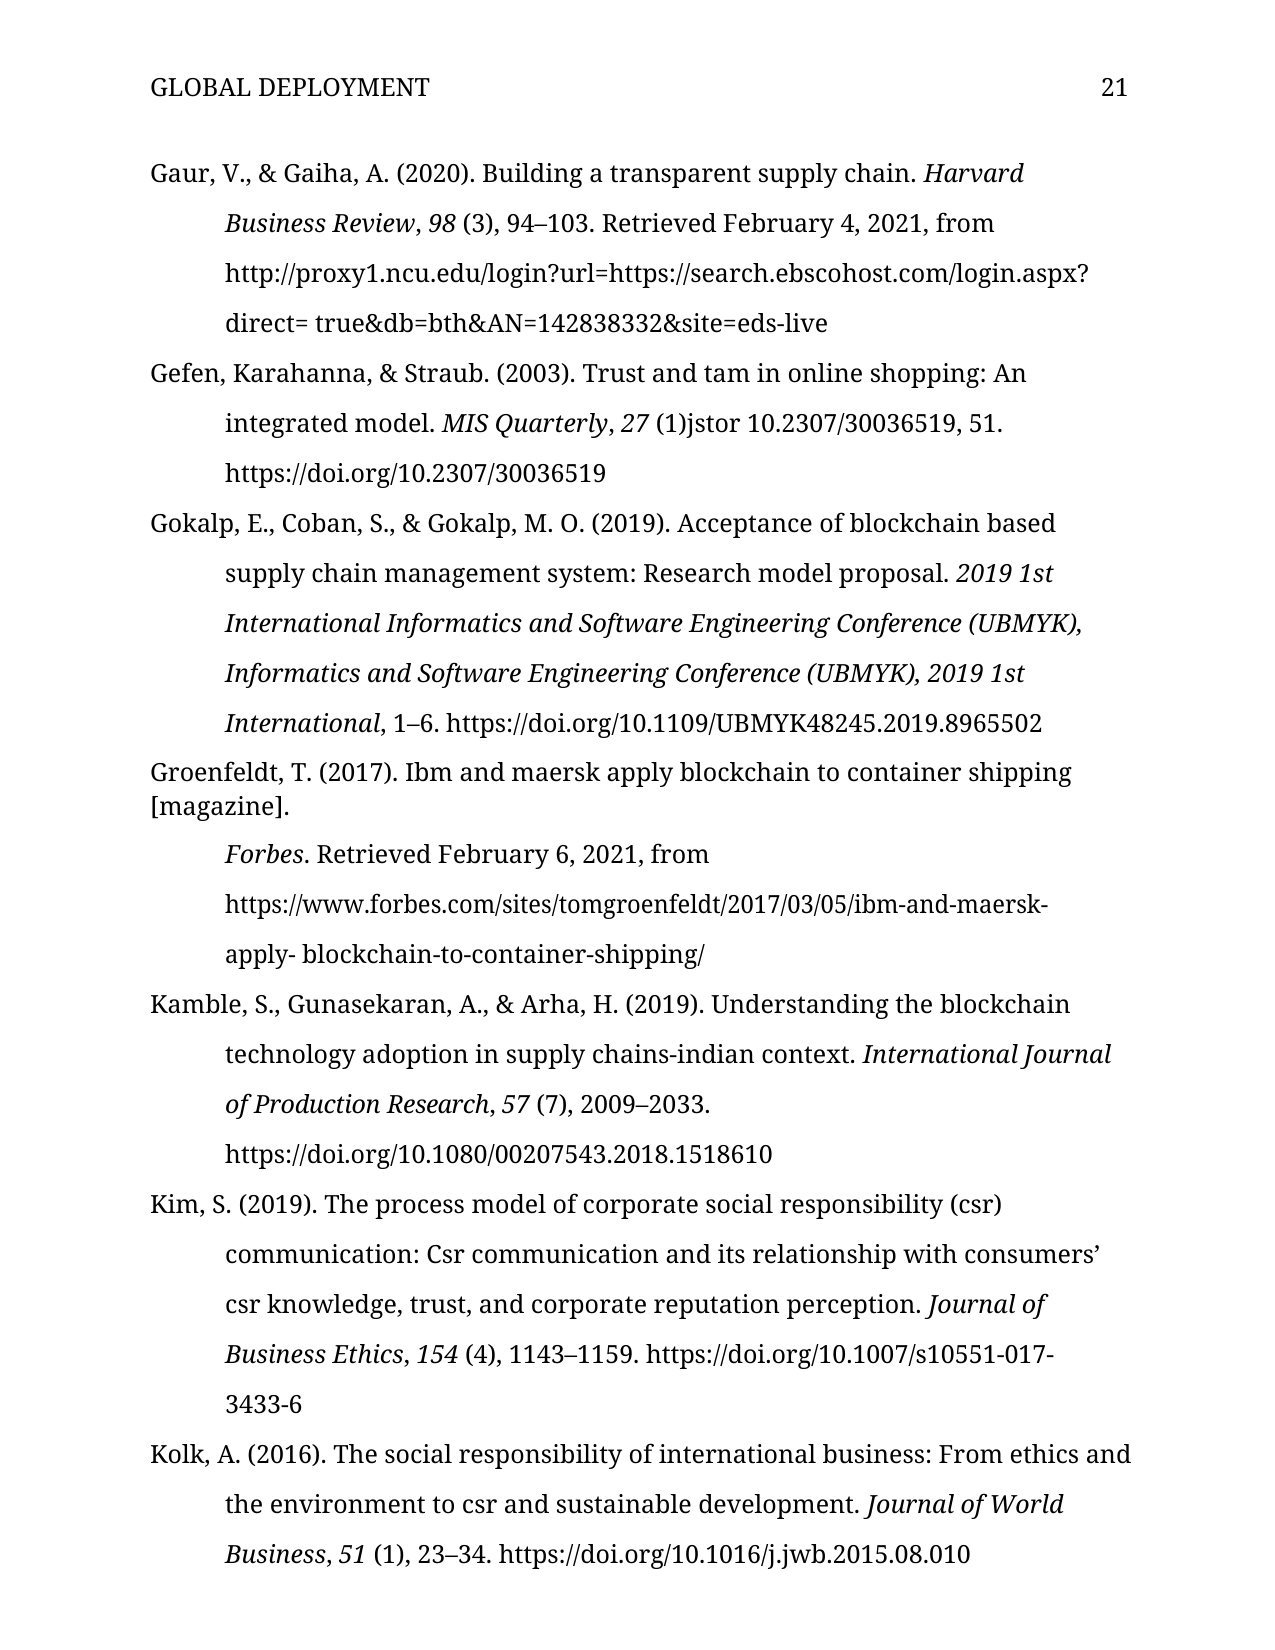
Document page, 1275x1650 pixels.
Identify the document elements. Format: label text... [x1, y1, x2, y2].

text Gefen, Karahanna, & Straub. (2003). Trust and tam in online shopping: An integrated model. MIS Quarterly, 27 (1)jstor 10.2307/30036519, 51. https://doi.org/10.2307/30036519 [150, 355, 1137, 489]
text Forbes. Retrieved February 6, 2021, from https://www.forbes.com/sites/tomgroenfeldt/2017/03/05/ibm-and-maersk-apply- blockchain-to-container-shipping/ [225, 837, 1101, 971]
text Groenfeldt, T. (2017). Ibm and maersk apply blockchain to container shipping [magazine]. [150, 755, 1137, 822]
text Kamble, S., Gunasekaran, A., & Arha, H. (2019). Understanding the blockchain technology adoption in supply chains-indian context. International Journal of Production Research, 57 (7), 2009–2033. https://doi.org/10.1080/00207543.2018.1518610 [150, 987, 1126, 1171]
text Gokalp, E., Coban, S., & Gokalp, M. O. (2019). Acceptance of blockchain based supply chain management system: Research model proposal. 2019 1st International Informatics and Software Engineering Conference (UBMYK), Informatics and Software Engineering Conference (UBMYK), 2019 1st International, 1–6. https://doi.org/10.1109/UBMYK48245.2019.8965502 [150, 505, 1088, 739]
text Kim, S. (2019). The process model of corporate social responsibility (csr) communication: Csr communication and its relationship with consumers’ csr knowledge, trust, and corporate reputation perception. Journal of Business Ethics, 154 (4), 1143–1159. https://doi.org/10.1007/s10551-017-3433-6 [150, 1187, 1110, 1421]
text Kolk, A. (2016). The social responsibility of international business: From ethics and the environment to csr and sustainable development. Journal of World Business, 51 (1), 23–34. https://doi.org/10.1016/j.jwb.2015.08.010 [150, 1437, 1137, 1571]
text Gaur, V., & Gaiha, A. (2020). Building a transparent supply chain. Harvard Business Review, 98 (3), 94–103. Retrieved February 4, 2021, from http://proxy1.ncu.edu/login?url=https://search.ebscohost.com/login.aspx?direct= true&db=bth&AN=142838332&site=eds-live [150, 155, 1114, 339]
